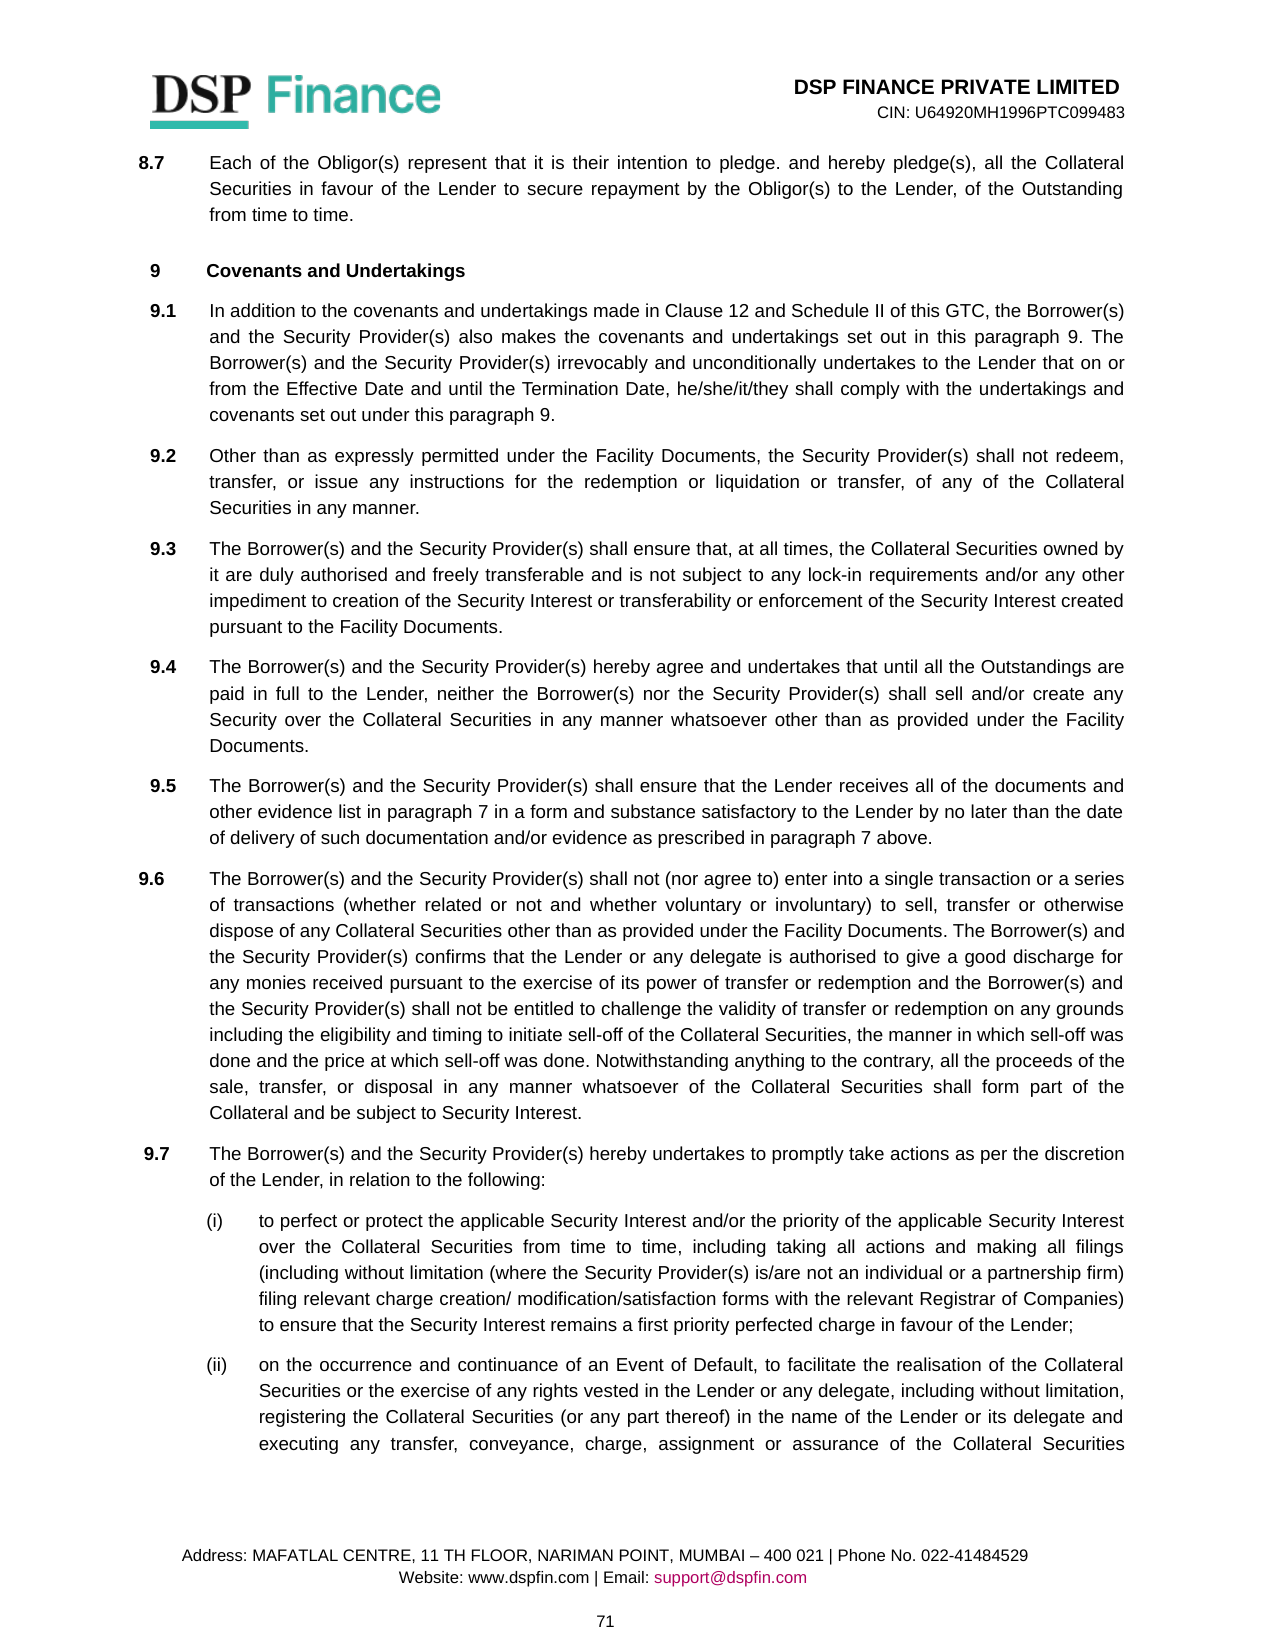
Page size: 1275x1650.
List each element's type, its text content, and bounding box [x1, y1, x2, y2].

text The Borrower(s) and the Security Provider(s) hereby undertakes to promptly take actions as per the discretion of the Lender, in relation to the following: [143, 1143, 1125, 1190]
text The Borrower(s) and the Security Provider(s) shall not (nor agree to) enter into a single transaction or a series of transactions (whether related or not and whether voluntary or involuntary) to sell, transfer or otherwise dispose of any Collateral Securities other than as provided under the Facility Documents. The Borrower(s) and the Security Provider(s) confirms that the Lender or any delegate is authorised to give a good discharge for any monies received pursuant to the exercise of its power of transfer or redemption and the Borrower(s) and the Security Provider(s) shall not be entitled to challenge the validity of transfer or redemption on any grounds including the eligibility and timing to initiate sell-off of the Collateral Securities, the manner in which sell-off was done and the price at which sell-off was done. Notwithstanding anything to the contrary, all the proceeds of the sale, transfer, or disposal in any manner whatsoever of the Collateral Securities shall form part of the Collateral and be subject to Security Interest. [138, 868, 1125, 1124]
text to perfect or protect the applicable Security Interest and/or the priority of the applicable Security Interest over the Collateral Securities from time to time, including taking all actions and making all filings (including without limitation (where the Security Provider(s) is/are not an individual or a partnership firm) filing relevant charge creation/ modification/satisfaction forms with the relevant Registrar of Companies) to ensure that the Security Interest remains a first priority perfected charge in favour of the Lender; [206, 1209, 1125, 1335]
picture [150, 75, 441, 129]
text The Borrower(s) and the Security Provider(s) hereby agree and undertakes that until all the Outstandings are paid in full to the Lender, neither the Borrower(s) nor the Security Provider(s) shall sell and/or create any Security over the Collateral Securities in any manner whatsoever other than as provided under the Facility Documents. [150, 656, 1125, 756]
list Covenants and Undertakings [150, 259, 1125, 281]
text The Borrower(s) and the Security Provider(s) shall ensure that, at all times, the Collateral Securities owned by it are duly authorised and freely transferable and is not subject to any lock-in requirements and/or any other impediment to creation of the Security Interest or transferability or enforcement of the Security Interest created pursuant to the Facility Documents. [150, 538, 1125, 637]
text In addition to the covenants and undertakings made in Clause 12 and Schedule II of this GTC, the Borrower(s) and the Security Provider(s) also makes the covenants and undertakings set out in this paragraph 9. The Borrower(s) and the Security Provider(s) irrevocably and unconditionally undertakes to the Lender that on or from the Effective Date and until the Termination Date, he/she/it/they shall comply with the undertakings and covenants set out under this paragraph 9. [150, 300, 1125, 426]
text Each of the Obligor(s) represent that it is their intention to pledge. and hereby pledge(s), all the Collateral Securities in favour of the Lender to secure repayment by the Obligor(s) to the Lender, of the Outstanding from time to time. [138, 152, 1125, 226]
text Other than as expressly permitted under the Facility Documents, the Security Provider(s) shall not redeem, transfer, or issue any instructions for the redemption or liquidation or transfer, of any of the Collateral Securities in any manner. [150, 445, 1125, 518]
text The Borrower(s) and the Security Provider(s) shall ensure that the Lender receives all of the documents and other evidence list in paragraph 7 in a form and substance satisfactory to the Lender by no later than the date of delivery of such documentation and/or evidence as prescribed in paragraph 7 above. [150, 775, 1125, 849]
